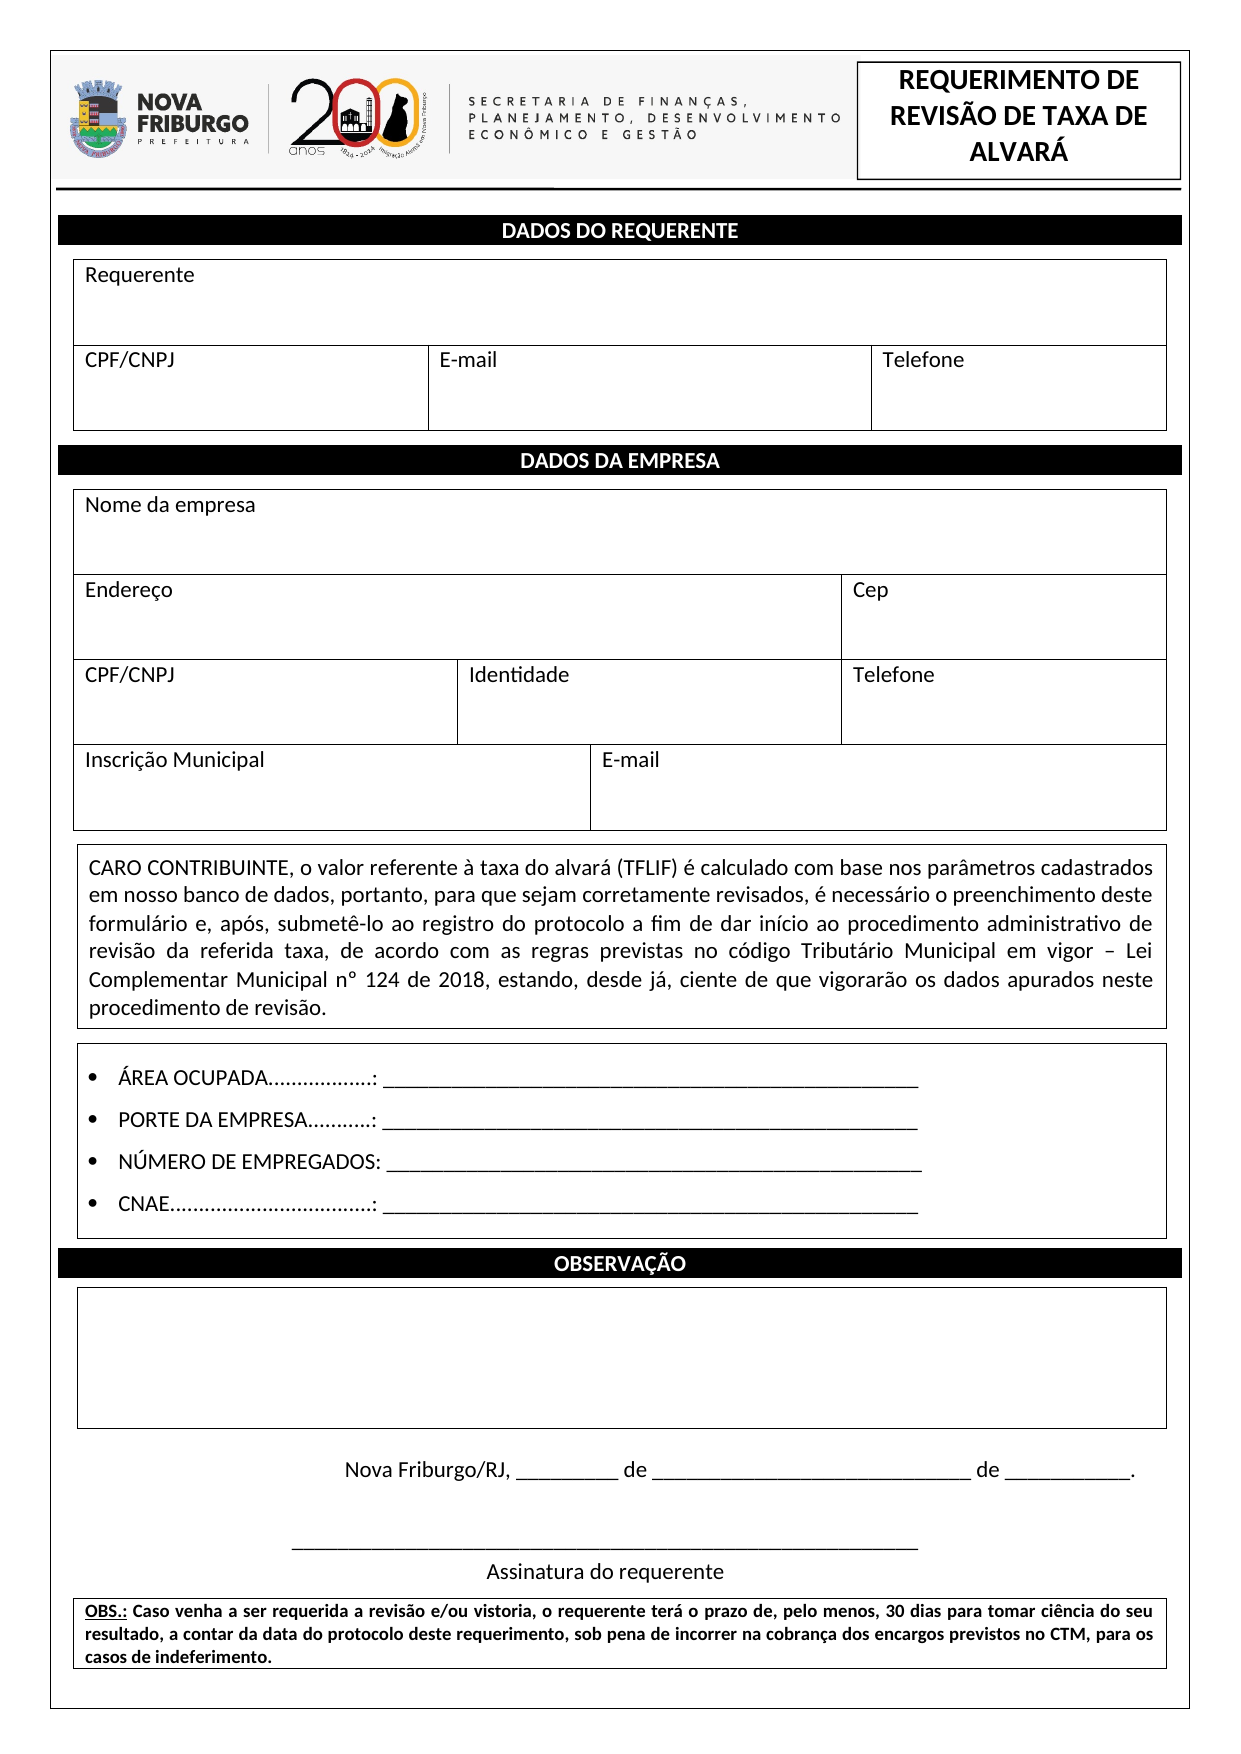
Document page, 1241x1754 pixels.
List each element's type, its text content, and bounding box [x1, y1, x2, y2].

table_cell Endereço [74, 575, 841, 659]
table_cell E-mail [591, 745, 1166, 829]
text Assinatura do requerente [74, 1557, 1137, 1585]
table_cell CPF/CNPJ [74, 346, 428, 429]
table_header ÁREA OCUPADA..................: _______________________________________________ PORTE DA EMPRESA...........: _______________________________________________ NÚMERO DE EMPREGADOS: _______________________________________________ CNAE...................................: _______________________________________________ [78, 1044, 1166, 1238]
table_header OBS.: Caso venha a ser requerida a revisão e/ou vistoria, o requerente terá o prazo de, pelo menos, 30 dias para tomar ciência do seu resultado, a contar da data do protocolo deste requerimento, sob pena de incorrer na cobrança dos encargos previstos no CTM, para os casos de indeferimento. [74, 1599, 1166, 1668]
picture [51, 55, 861, 179]
table_cell Inscrição Municipal [74, 745, 590, 829]
table_cell Telefone [872, 346, 1166, 429]
table_header Requerente [74, 260, 1166, 344]
table_header DADOS DO REQUERENTE [59, 216, 1181, 244]
table_header Nome da empresa [74, 490, 1166, 574]
table_cell CPF/CNPJ [74, 660, 457, 744]
table_header DADOS DA EMPRESA [59, 446, 1181, 474]
table_cell E-mail [429, 346, 871, 429]
table_cell Telefone [842, 660, 1166, 744]
table_header [78, 1288, 1166, 1428]
text _______________________________________________________ [74, 1525, 1137, 1553]
text Nova Friburgo/RJ, _________ de ____________________________ de ___________. [74, 1455, 1137, 1483]
table_cell Cep [842, 575, 1166, 659]
table_header CARO CONTRIBUINTE, o valor referente à taxa do alvará (TFLIF) é calculado com base nos parâmetros cadastrados em nosso banco de dados, portanto, para que sejam corretamente revisados, é necessário o preenchimento deste formulário e, após, submetê-lo ao registro do protocolo a fim de dar início ao procedimento administrativo de revisão da referida taxa, de acordo com as regras previstas no código Tributário Municipal em vigor – Lei Complementar Municipal nº 124 de 2018, estando, desde já, ciente de que vigorarão os dados apurados neste procedimento de revisão. [78, 845, 1166, 1028]
table_header OBSERVAÇÃO [59, 1249, 1181, 1277]
table_cell Identidade [458, 660, 841, 744]
